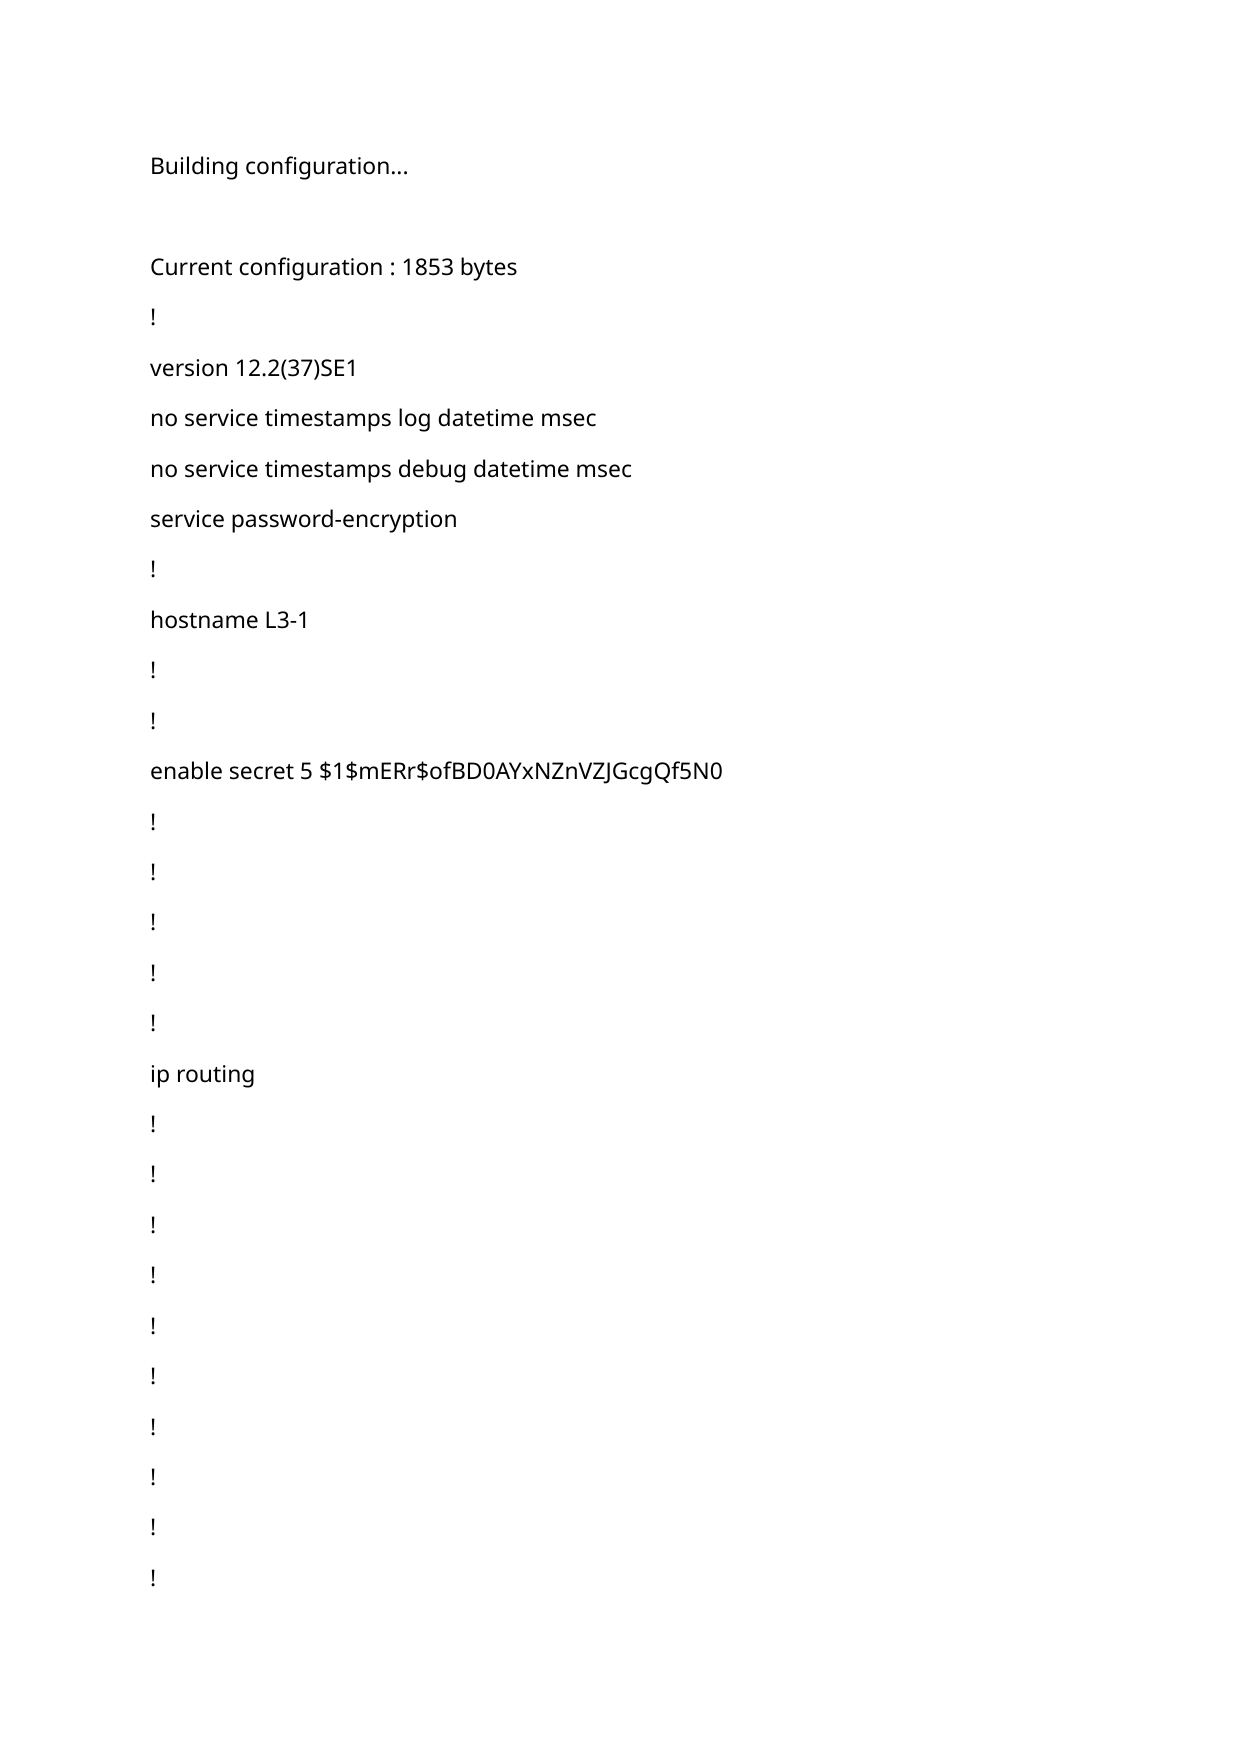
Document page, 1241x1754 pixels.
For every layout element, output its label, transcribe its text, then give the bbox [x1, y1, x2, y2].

text ! [150, 1158, 1090, 1189]
text ! [150, 1209, 1090, 1240]
text ! [150, 704, 1090, 736]
text no service timestamps debug datetime msec [150, 452, 1090, 484]
text ! [150, 301, 1090, 332]
text ! [150, 906, 1090, 937]
text ! [150, 805, 1090, 837]
text ! [150, 1562, 1090, 1593]
text ! [150, 1007, 1090, 1038]
text hostname L3-1 [150, 604, 1090, 635]
text ! [150, 1511, 1090, 1542]
text version 12.2(37)SE1 [150, 352, 1090, 383]
text ! [150, 1309, 1090, 1341]
text ! [150, 1259, 1090, 1290]
text ip routing [150, 1057, 1090, 1089]
text Building configuration... [150, 150, 1090, 181]
text ! [150, 856, 1090, 887]
text ! [150, 1461, 1090, 1492]
text no service timestamps log datetime msec [150, 402, 1090, 433]
text ! [150, 1410, 1090, 1442]
text enable secret 5 $1$mERr$ofBD0AYxNZnVZJGcgQf5N0 [150, 755, 1090, 786]
text ! [150, 1360, 1090, 1391]
text ! [150, 1108, 1090, 1139]
text Current configuration : 1853 bytes [150, 251, 1090, 282]
text ! [150, 654, 1090, 685]
text service password-encryption [150, 503, 1090, 534]
text ! [150, 957, 1090, 988]
text ! [150, 553, 1090, 584]
